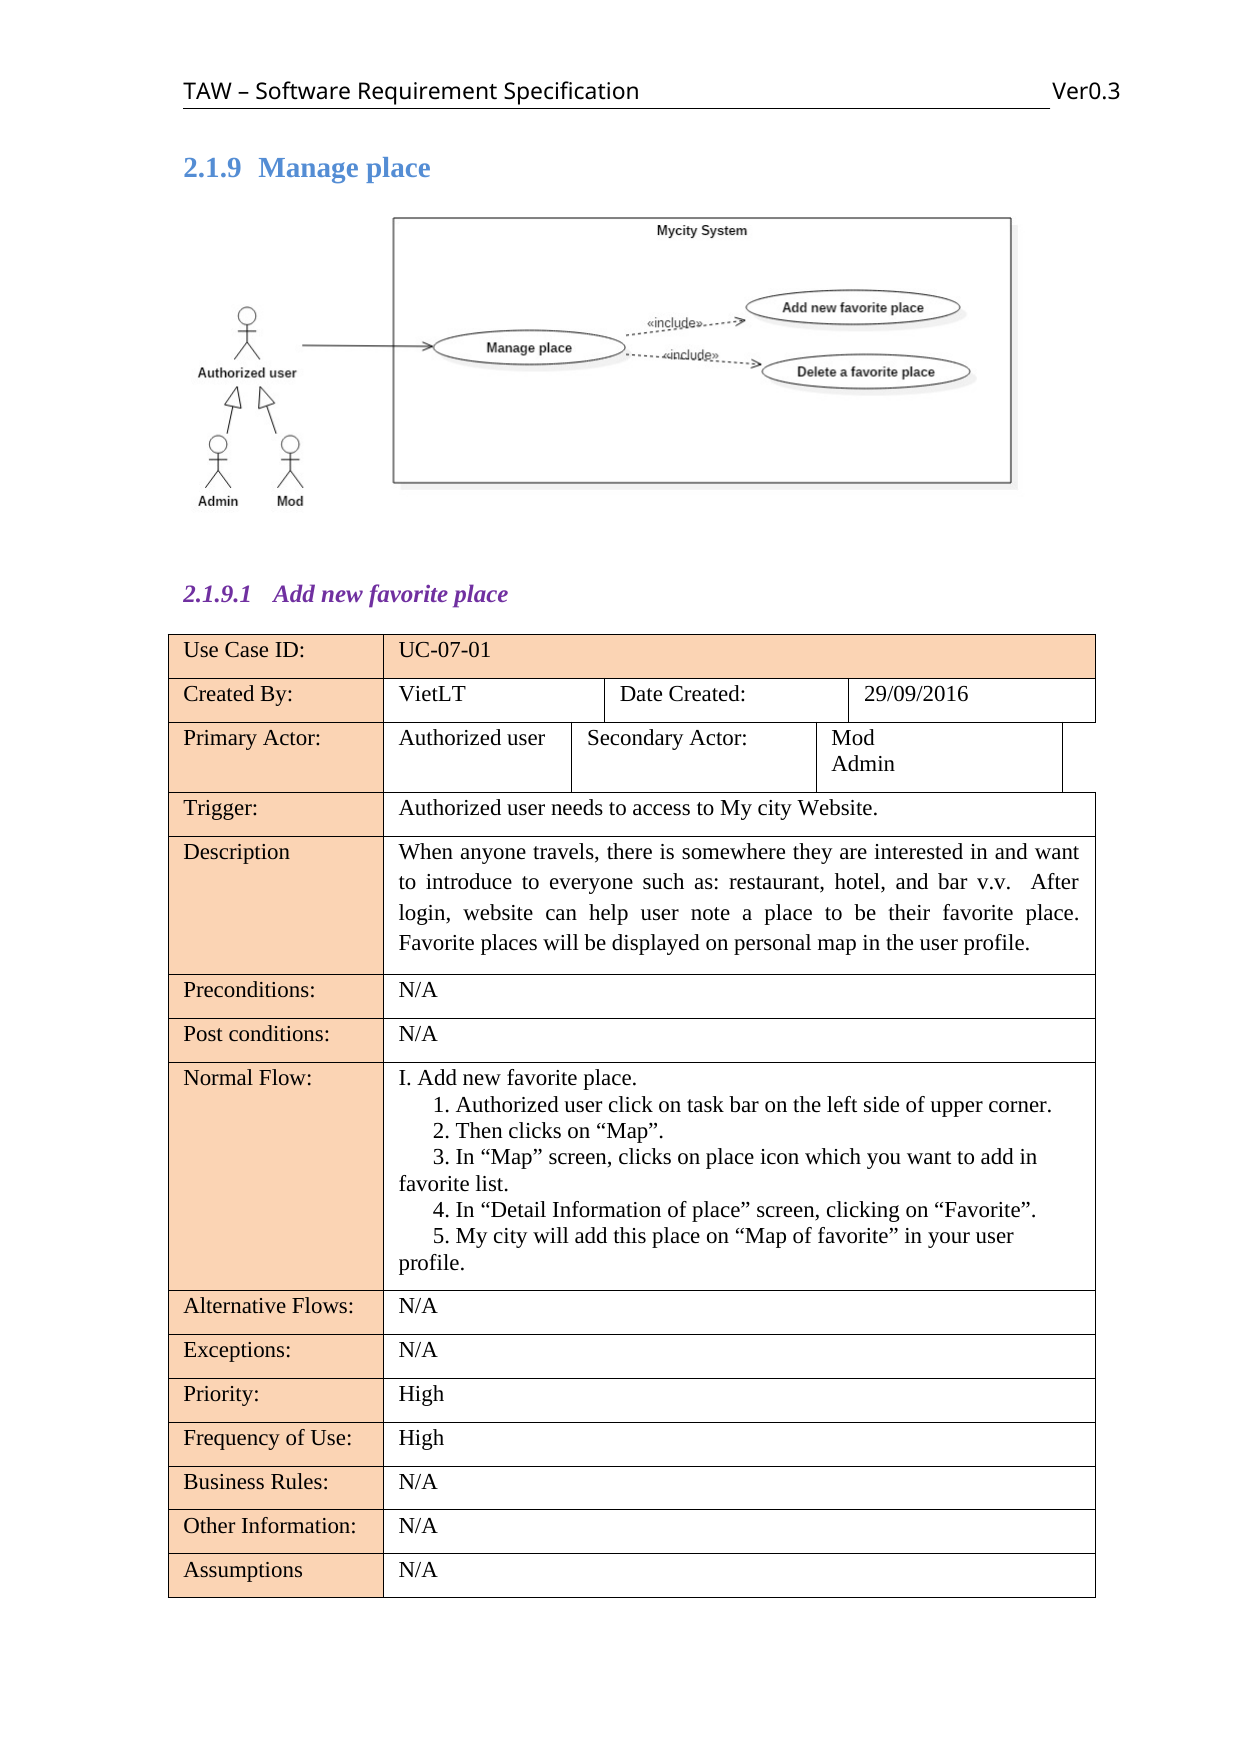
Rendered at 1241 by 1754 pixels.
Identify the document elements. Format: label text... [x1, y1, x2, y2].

table_cell Authorized user [384, 723, 571, 792]
table_cell Secondary Actor: [572, 723, 816, 792]
subtitle Manage place [183, 150, 1051, 183]
table_cell I. Add new favorite place. 1. Authorized user click on task bar on the left side of upper corner. 2. Then clicks on “Map”. 3. In “Map” screen, clicks on place icon which you want to add in favorite list. 4. In “Detail Information of place” screen, clicking on “Favorite”. 5. My city will add this place on “Map of favorite” in your user profile. [384, 1063, 1095, 1290]
table_cell VietLT [384, 679, 604, 722]
table_cell Created By: [169, 679, 383, 722]
table_cell Authorized user needs to access to My city Website. [384, 793, 1095, 836]
table_cell Normal Flow: [169, 1063, 383, 1290]
table_cell Other Information: [169, 1510, 383, 1553]
table_header UC-07-01 [384, 635, 1095, 678]
table_cell Post conditions: [169, 1019, 383, 1062]
table_cell N/A [384, 1335, 1095, 1378]
table_cell Description [169, 837, 383, 974]
table_cell High [384, 1379, 1095, 1422]
table_cell High [384, 1423, 1095, 1466]
table_cell N/A [384, 975, 1095, 1018]
table_cell When anyone travels, there is somewhere they are interested in and want to introduce to everyone such as: restaurant, hotel, and bar v.v. After login, website can help user note a place to be their favorite place. Favorite places will be displayed on personal map in the user profile. [384, 837, 1095, 974]
table_cell Exceptions: [169, 1335, 383, 1378]
table_cell N/A [384, 1291, 1095, 1334]
table_cell Priority: [169, 1379, 383, 1422]
table_cell Trigger: [169, 793, 383, 836]
table_cell N/A [384, 1467, 1095, 1509]
table_header Use Case ID: [169, 635, 383, 678]
table_cell Frequency of Use: [169, 1423, 383, 1466]
table_cell 29/09/2016 [849, 679, 1095, 722]
table_cell Alternative Flows: [169, 1291, 383, 1334]
table_cell Mod Admin [817, 723, 1062, 792]
table_cell N/A [384, 1554, 1095, 1597]
table_cell Business Rules: [169, 1467, 383, 1509]
subtitle Add new favorite place [183, 579, 1051, 608]
table_cell Preconditions: [169, 975, 383, 1018]
picture [183, 208, 1051, 554]
table_cell N/A [384, 1510, 1095, 1553]
table_cell Primary Actor: [169, 723, 383, 792]
table_cell Date Created: [605, 679, 848, 722]
table_cell Assumptions [169, 1554, 383, 1597]
table_cell N/A [384, 1019, 1095, 1062]
